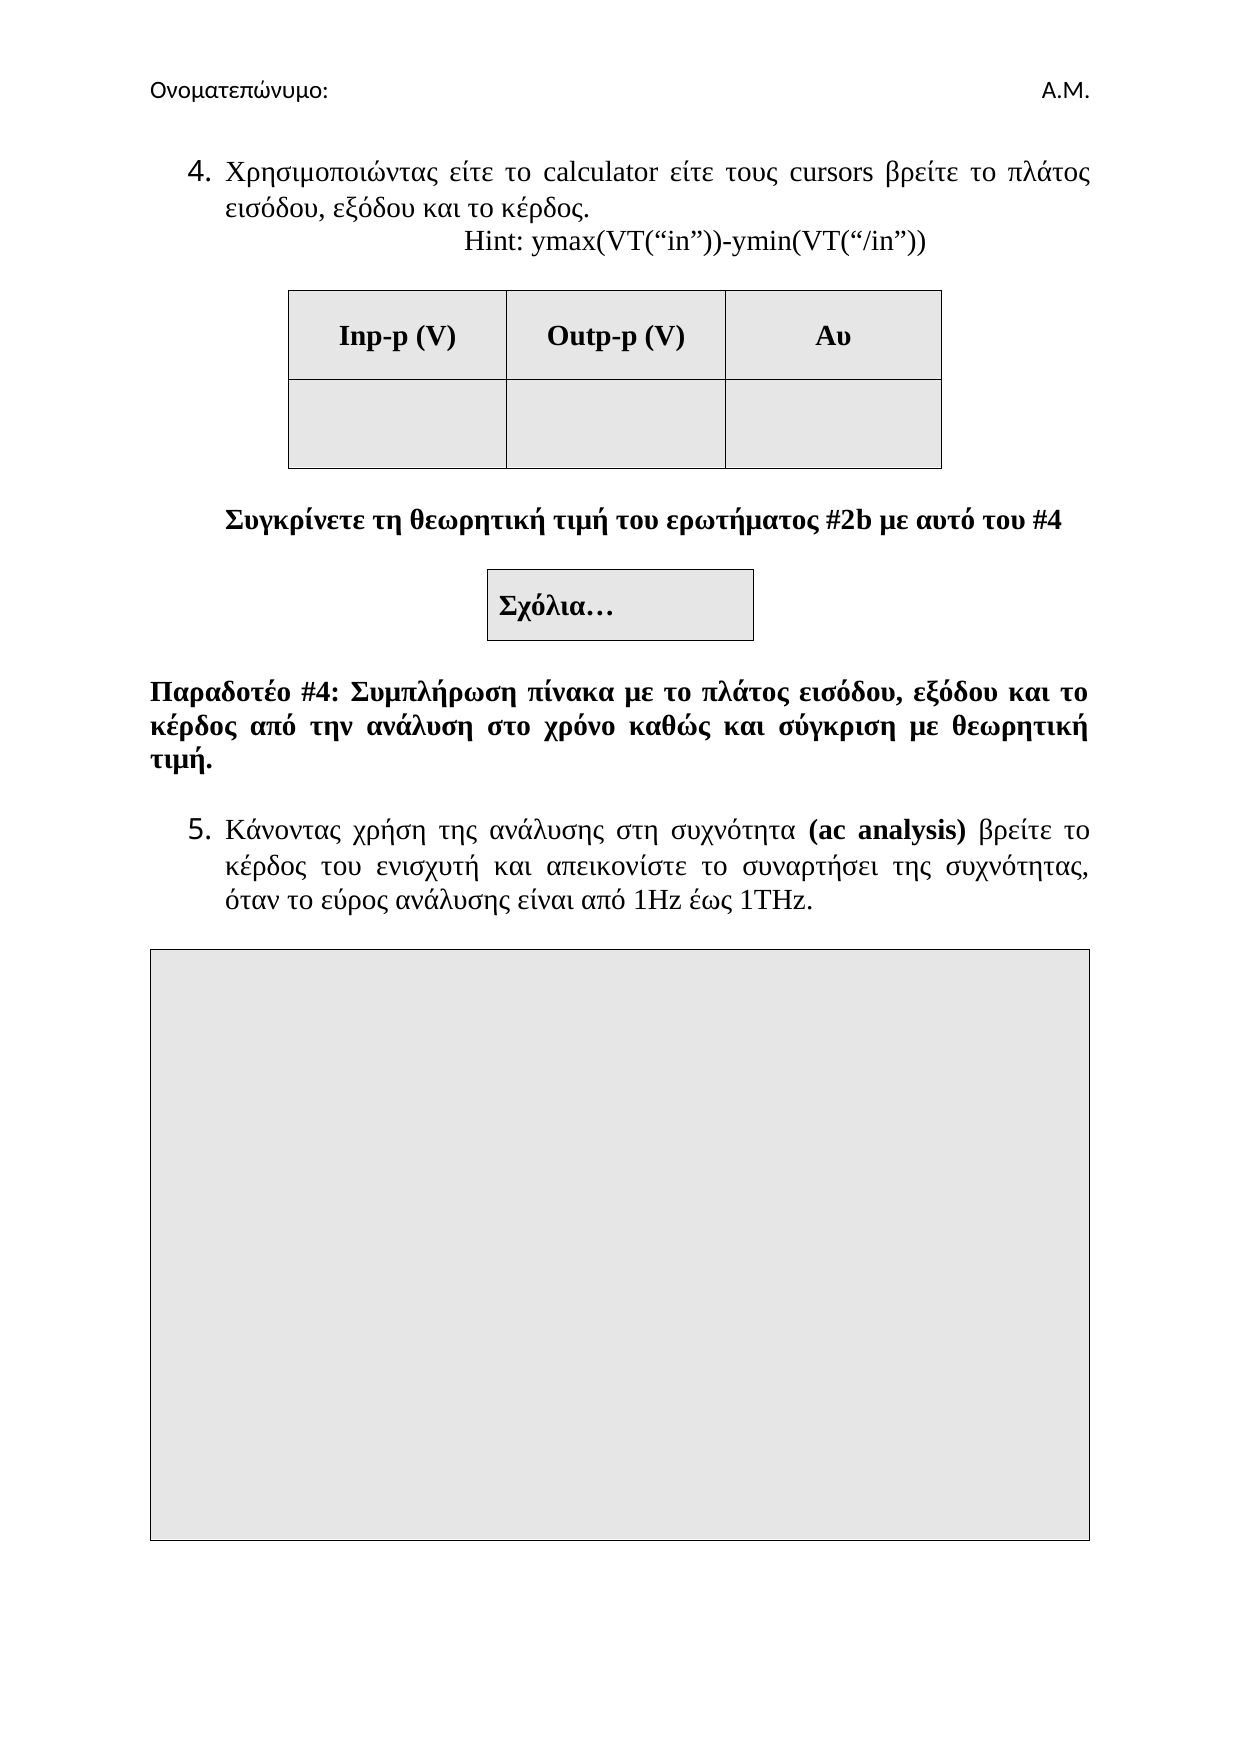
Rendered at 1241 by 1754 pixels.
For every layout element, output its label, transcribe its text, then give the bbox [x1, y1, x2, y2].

table_header Σχόλια… [488, 570, 753, 640]
list Χρησιμοποιώντας είτε το calculator είτε τους cursors βρείτε το πλάτος εισόδου, εξόδου και το κέρδος. [187, 150, 1090, 223]
text Συγκρίνετε τη θεωρητική τιμή του ερωτήματος #2b με αυτό του #4 [225, 502, 1090, 536]
table_cell [507, 380, 725, 467]
text Hint: ymax(VT(“in”))-ymin(VT(“/in”)) [300, 223, 1090, 257]
text Παραδοτέο #4: Συμπλήρωση πίνακα με το πλάτος εισόδου, εξόδου και το κέρδος από την ανάλυση στο χρόνο καθώς και σύγκριση με θεωρητική τιμή. [150, 674, 1090, 775]
table_cell [726, 380, 941, 467]
table_header Inp-p (V) [289, 291, 506, 379]
table_header [151, 950, 1089, 1539]
list Κάνοντας χρήση της ανάλυσης στη συχνότητα (ac analysis) βρείτε το κέρδος του ενισχυτή και απεικονίστε το συναρτήσει της συχνότητας, όταν το εύρος ανάλυσης είναι από 1Hz έως 1ΤHz. [187, 809, 1090, 915]
table_header Aυ [726, 291, 941, 379]
table_cell [289, 380, 506, 467]
table_header Outp-p (V) [507, 291, 725, 379]
